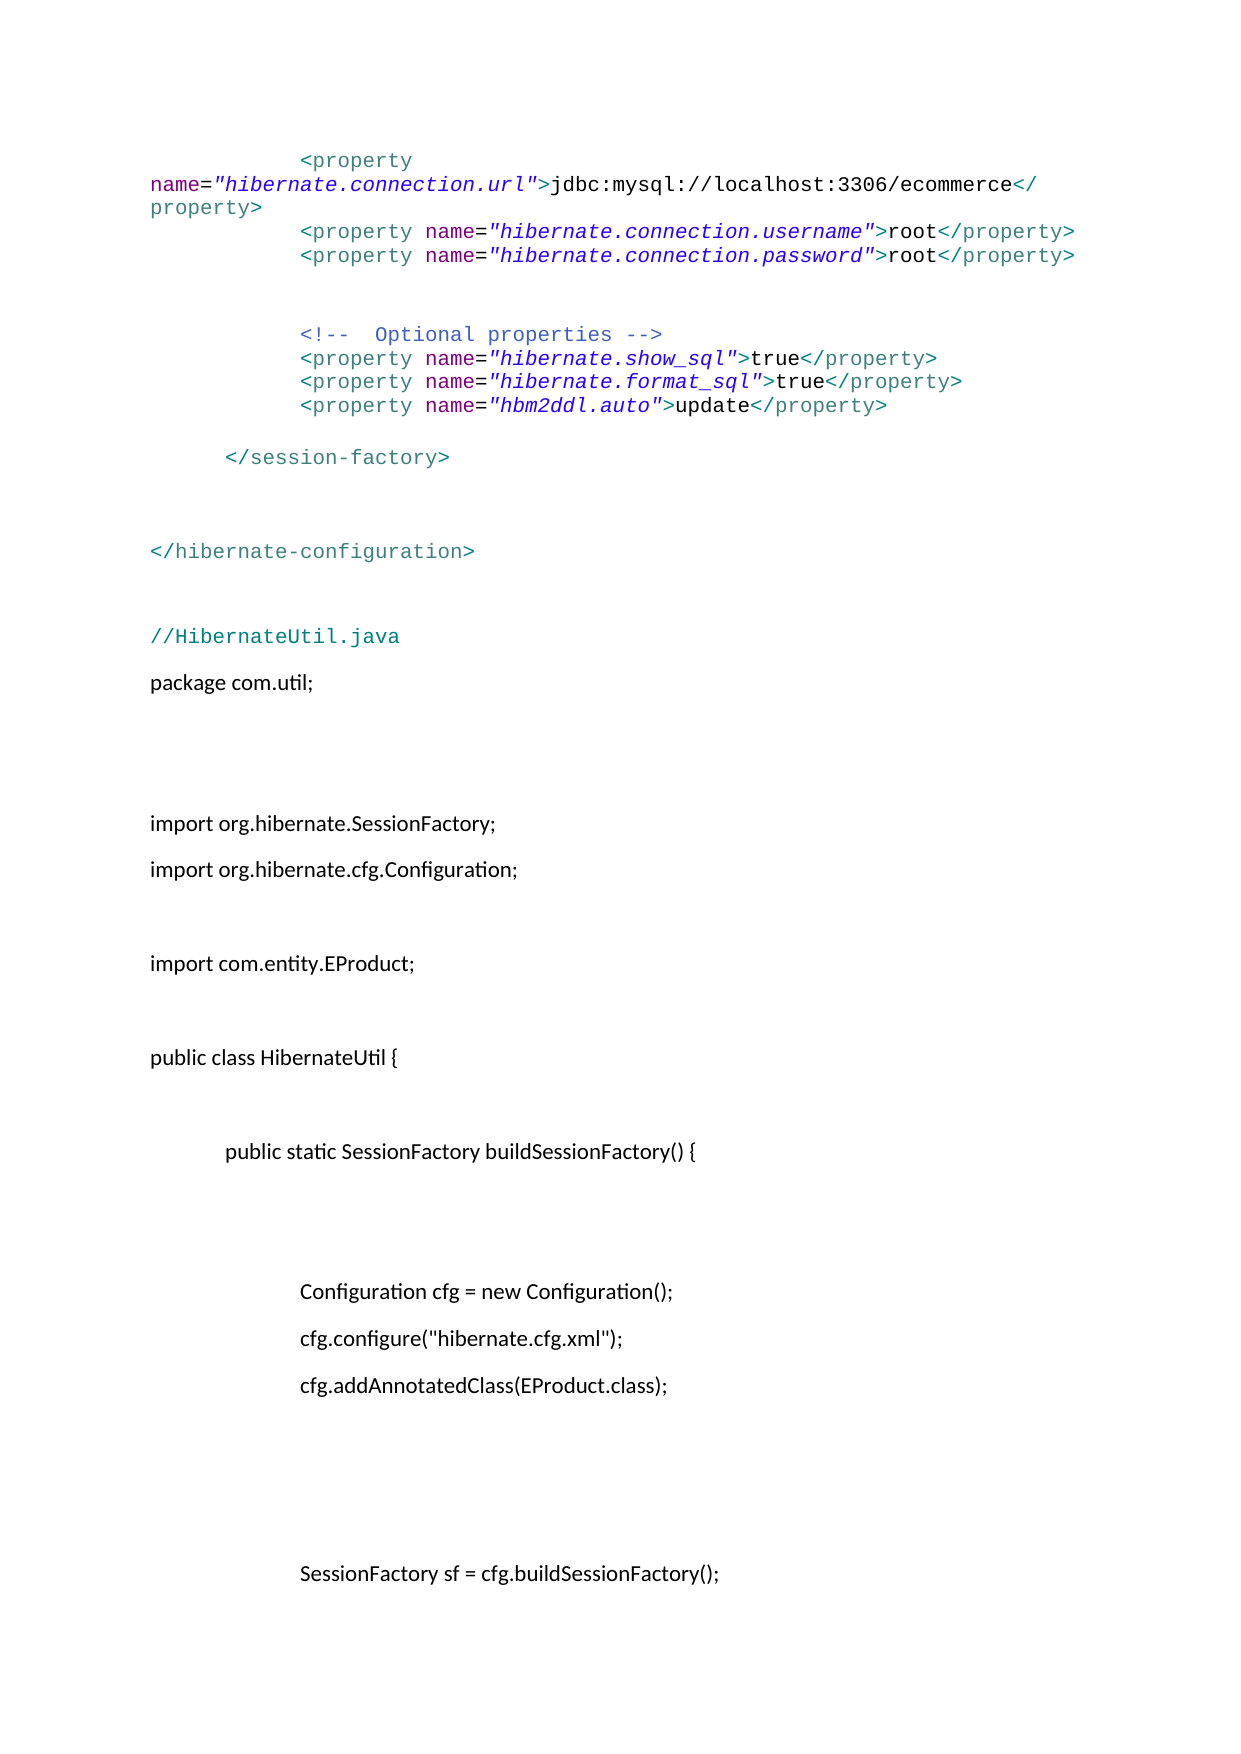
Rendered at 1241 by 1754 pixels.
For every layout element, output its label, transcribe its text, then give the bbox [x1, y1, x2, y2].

text cfg.configure("hibernate.cfg.xml"); [150, 1324, 1090, 1352]
text package com.util; [150, 668, 1090, 696]
text </hibernate-configuration> [150, 541, 1090, 565]
text Configuration cfg = new Configuration(); [150, 1277, 1090, 1305]
text </session-factory> [150, 447, 1090, 471]
text //HibernateUtil.java [150, 626, 1090, 649]
text import org.hibernate.cfg.Configuration; [150, 856, 1090, 883]
text import org.hibernate.SessionFactory; [150, 809, 1090, 837]
text <property name="hibernate.show_sql">true</property> [150, 348, 1090, 372]
text <property name="hibernate.format_sql">true</property> [150, 372, 1090, 395]
text <property name="hbm2ddl.auto">update</property> [150, 395, 1090, 419]
text public class HibernateUtil { [150, 1043, 1090, 1071]
text <!-- Optional properties --> [150, 324, 1090, 348]
text <property name="hibernate.connection.username">root</property> [150, 221, 1090, 244]
text import com.entity.EProduct; [150, 949, 1090, 977]
text cfg.addAnnotatedClass(EProduct.class); [150, 1371, 1090, 1399]
text public static SessionFactory buildSessionFactory() { [150, 1137, 1090, 1165]
text <property name="hibernate.connection.url">jdbc:mysql://localhost:3306/ecommerce</property> [150, 150, 1090, 221]
text <property name="hibernate.connection.password">root</property> [150, 244, 1090, 268]
text SessionFactory sf = cfg.buildSessionFactory(); [150, 1559, 1090, 1587]
